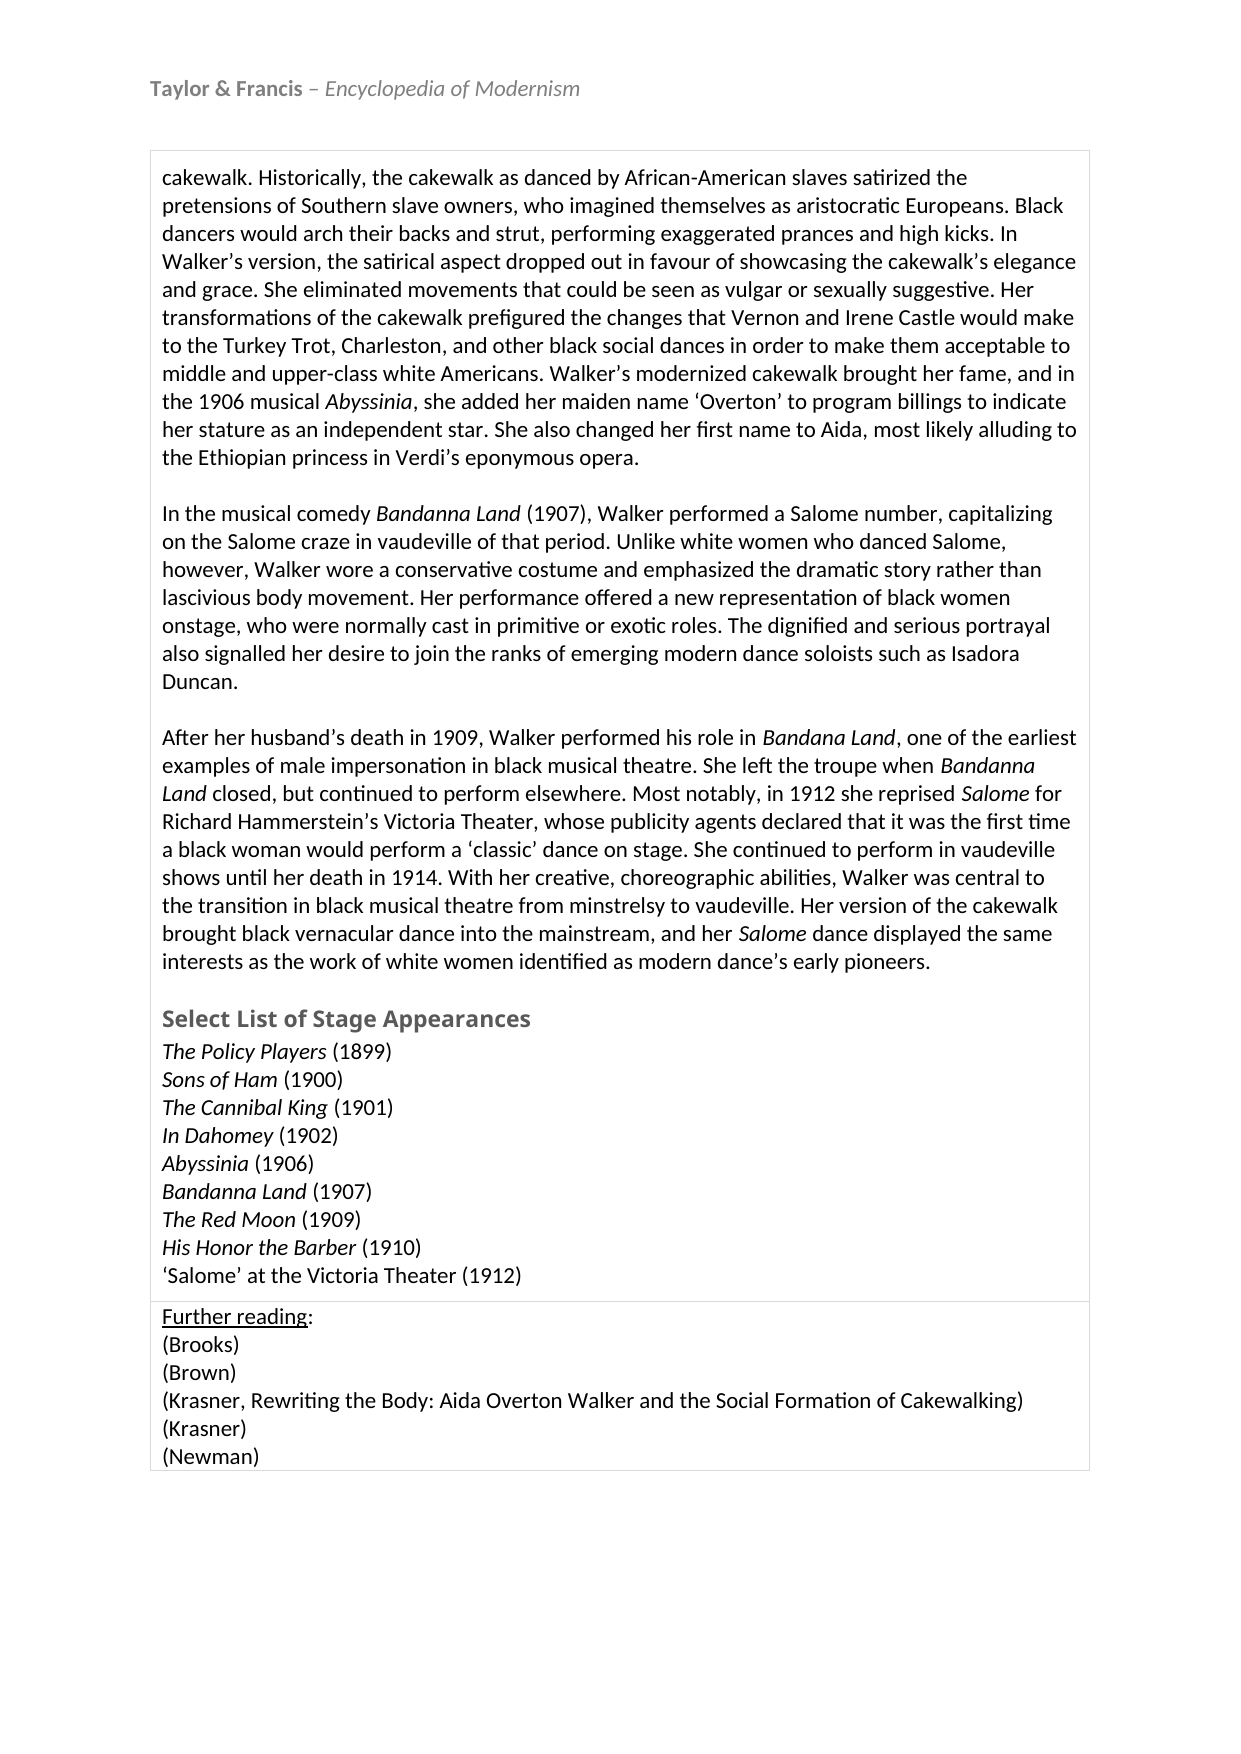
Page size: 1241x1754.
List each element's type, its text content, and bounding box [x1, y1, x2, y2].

table_cell Further reading: [151, 1302, 1089, 1470]
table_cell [151, 151, 1089, 1301]
